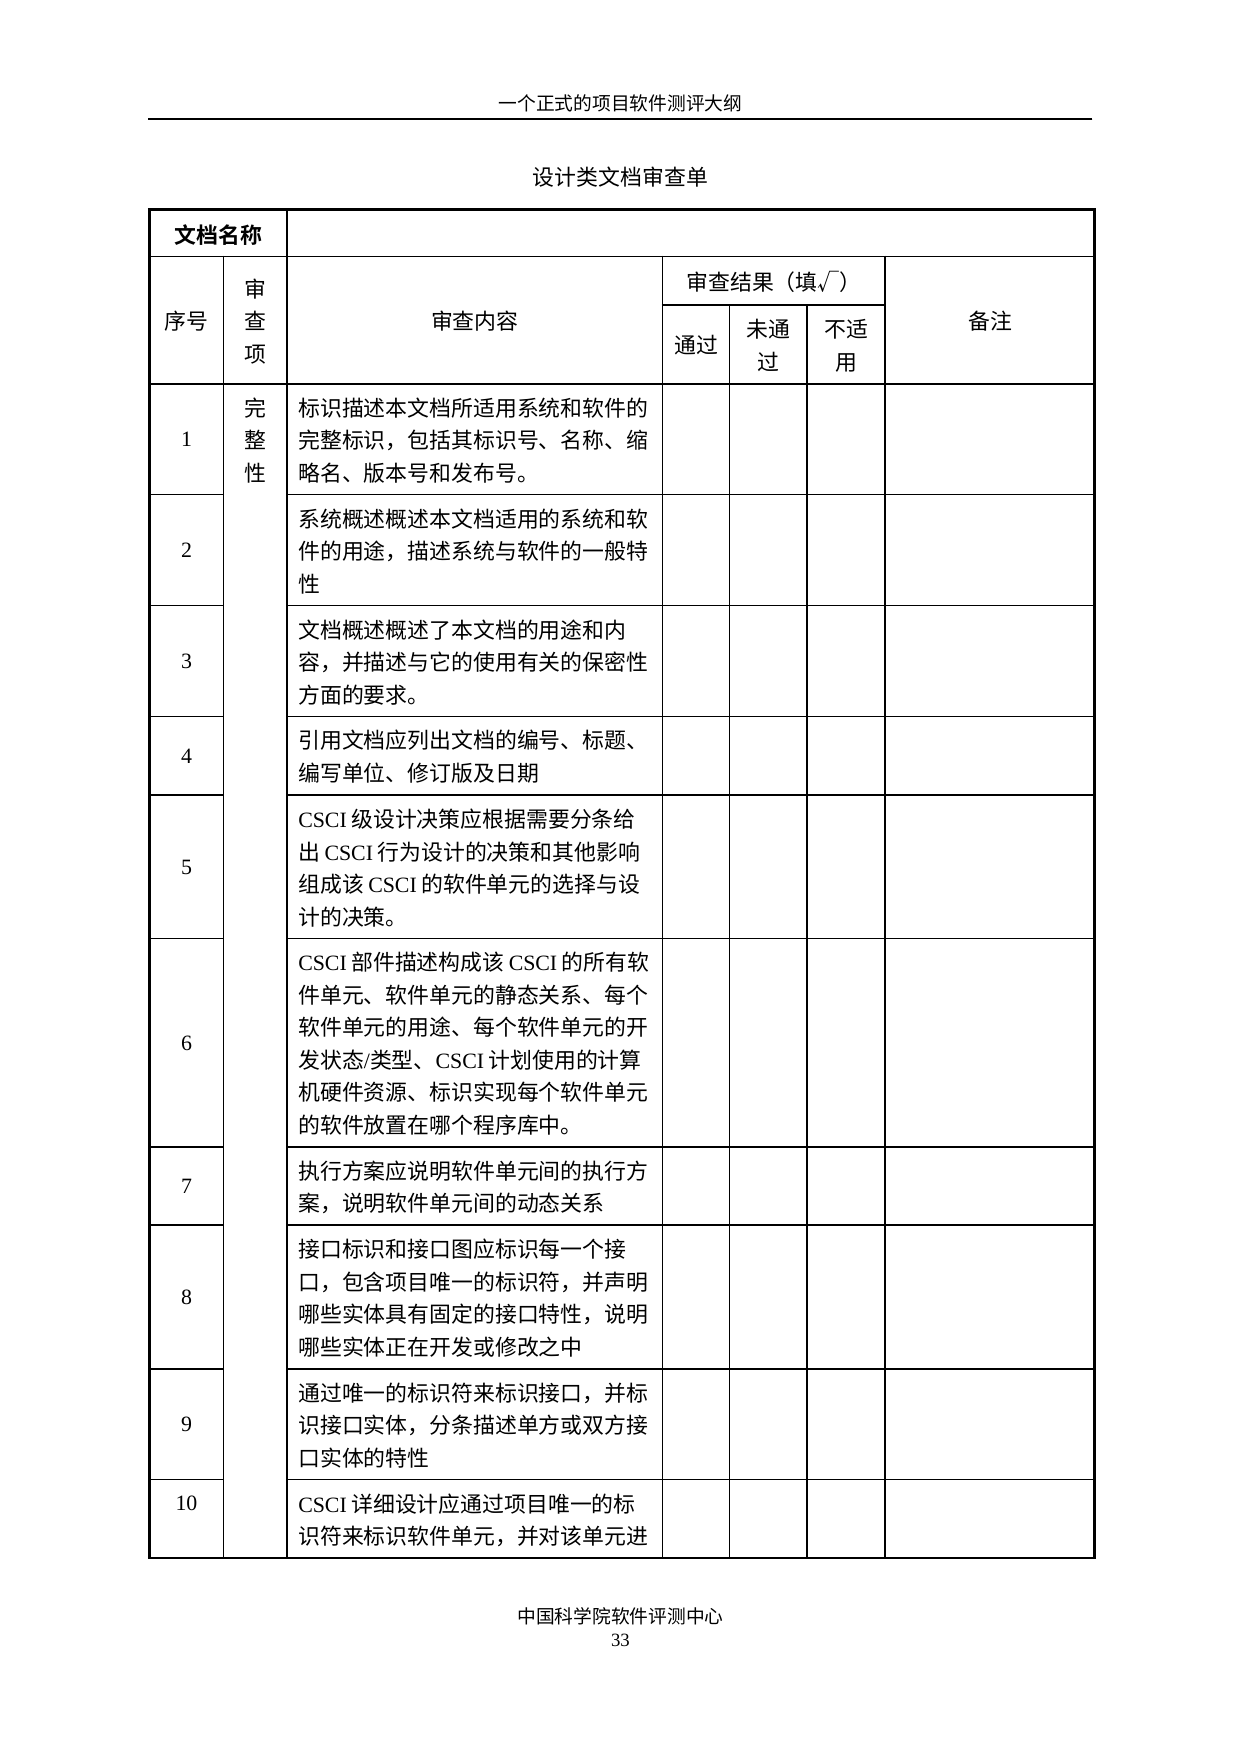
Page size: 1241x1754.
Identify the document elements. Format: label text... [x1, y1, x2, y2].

table_cell 4 [151, 717, 223, 794]
table_cell [730, 606, 806, 716]
table_cell [886, 385, 1093, 494]
table_cell [730, 939, 806, 1146]
table_cell CSCI级设计决策应根据需要分条给出CSCI行为设计的决策和其他影响组成该CSCI的软件单元的选择与设计的决策。 [288, 796, 662, 937]
table_cell [663, 606, 729, 716]
table_cell 5 [151, 796, 223, 937]
table_cell [886, 606, 1093, 716]
table_cell 1 [151, 385, 223, 494]
table_cell [730, 1480, 806, 1557]
table_cell 完整性 [224, 385, 286, 1557]
table_cell 未通过 [730, 306, 806, 383]
table_cell [808, 796, 884, 937]
table_cell [730, 1370, 806, 1479]
table_cell 审查项 [224, 257, 286, 383]
table_cell 序号 [151, 257, 223, 383]
table_cell [886, 495, 1093, 605]
table_cell [663, 385, 729, 494]
table_cell [730, 796, 806, 937]
table_cell [886, 796, 1093, 937]
table_cell [663, 717, 729, 794]
table_cell 执行方案应说明软件单元间的执行方案，说明软件单元间的动态关系 [288, 1148, 662, 1224]
table_cell 审查内容 [288, 257, 662, 383]
table_cell [730, 1148, 806, 1224]
table_cell 7 [151, 1148, 223, 1224]
table_cell [886, 1480, 1093, 1557]
table_cell [886, 1148, 1093, 1224]
table_cell 10 [151, 1480, 223, 1557]
table_cell [808, 606, 884, 716]
table_cell [808, 495, 884, 605]
table_cell [730, 385, 806, 494]
table_cell [663, 495, 729, 605]
table_cell 系统概述概述本文档适用的系统和软件的用途，描述系统与软件的一般特性 [288, 495, 662, 605]
table_cell 2 [151, 495, 223, 605]
table_cell [663, 1148, 729, 1224]
table_cell [808, 1226, 884, 1368]
table_header [288, 211, 1093, 256]
table_cell [730, 717, 806, 794]
table_cell 审查结果（填√） [663, 257, 884, 304]
table_cell [808, 385, 884, 494]
table_cell CSCI部件描述构成该CSCI的所有软件单元、软件单元的静态关系、每个软件单元的用途、每个软件单元的开发状态/类型、CSCI计划使用的计算机硬件资源、标识实现每个软件单元的软件放置在哪个程序库中。 [288, 939, 662, 1146]
table_cell 标识描述本文档所适用系统和软件的完整标识，包括其标识号、名称、缩略名、版本号和发布号。 [288, 385, 662, 494]
table_cell [808, 1480, 884, 1557]
table_cell 6 [151, 939, 223, 1146]
table_cell [663, 1226, 729, 1368]
table_cell 接口标识和接口图应标识每一个接口，包含项目唯一的标识符，并声明哪些实体具有固定的接口特性，说明哪些实体正在开发或修改之中 [288, 1226, 662, 1368]
table_cell 9 [151, 1370, 223, 1479]
table_cell [886, 717, 1093, 794]
table_cell [808, 1370, 884, 1479]
table_cell 通过 [663, 306, 729, 383]
table_cell [730, 495, 806, 605]
text 设计类文档审查单 [148, 160, 1092, 192]
table_header 文档名称 [151, 211, 286, 256]
table_cell [663, 796, 729, 937]
table_cell 备注 [886, 257, 1093, 383]
table_cell [730, 1226, 806, 1368]
table_cell [808, 1148, 884, 1224]
table_cell [663, 1480, 729, 1557]
table_cell 引用文档应列出文档的编号、标题、编写单位、修订版及日期 [288, 717, 662, 794]
table_cell [808, 939, 884, 1146]
table_cell 3 [151, 606, 223, 716]
table_cell [663, 1370, 729, 1479]
table_cell [663, 939, 729, 1146]
table_cell [886, 1370, 1093, 1479]
table_cell 文档概述概述了本文档的用途和内容，并描述与它的使用有关的保密性方面的要求。 [288, 606, 662, 716]
table_cell [886, 939, 1093, 1146]
table_cell 不适用 [808, 306, 884, 383]
table_cell [886, 1226, 1093, 1368]
table_cell [808, 717, 884, 794]
table_cell 8 [151, 1226, 223, 1368]
table_cell 通过唯一的标识符来标识接口，并标识接口实体，分条描述单方或双方接口实体的特性 [288, 1370, 662, 1479]
